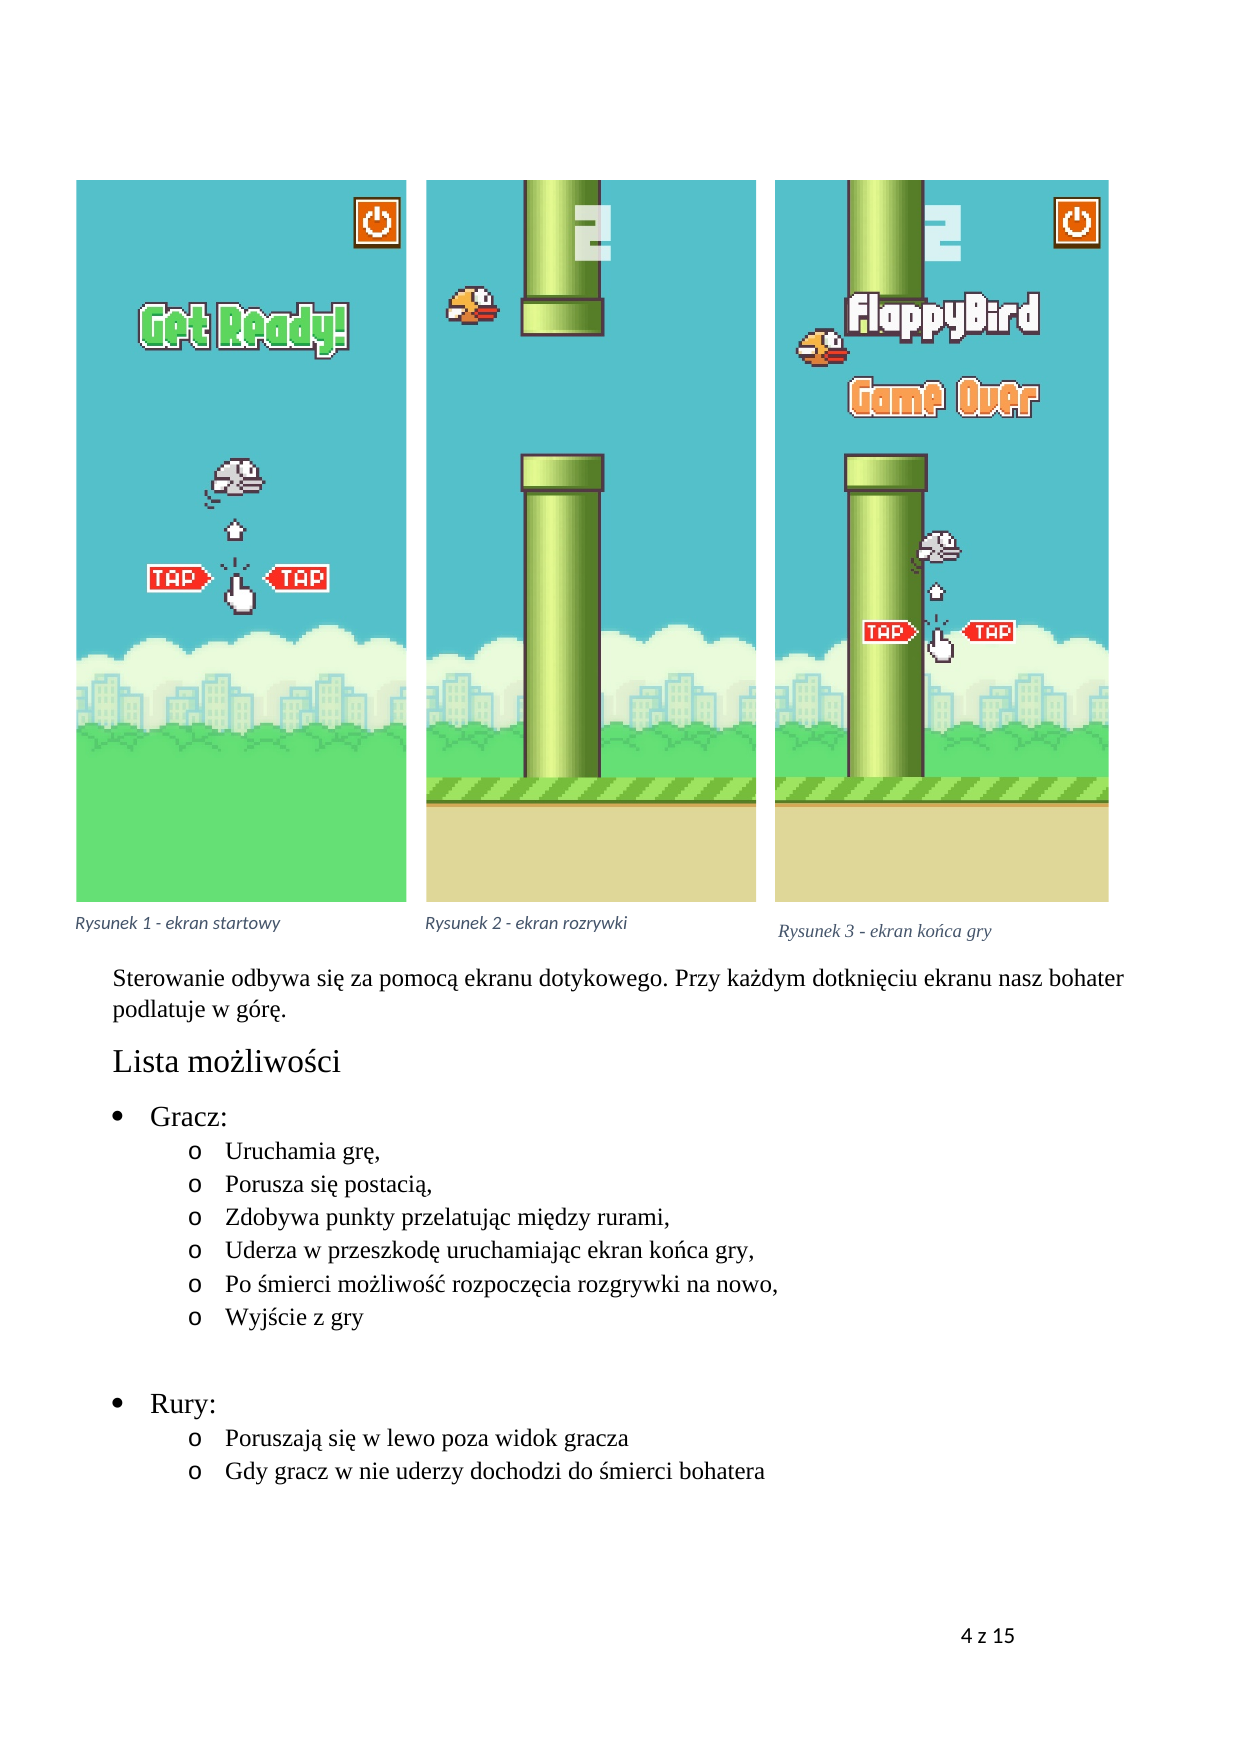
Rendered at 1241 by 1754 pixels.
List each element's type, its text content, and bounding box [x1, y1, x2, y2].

list Gdy gracz w nie uderzy dochodzi do śmierci bohatera [187, 1456, 1165, 1487]
picture [75, 180, 407, 898]
list Zdobywa punkty przelatując między rurami, [187, 1202, 1165, 1233]
list Poruszają się w lewo poza widok gracza [187, 1423, 1165, 1454]
list Wyjście z gry [187, 1302, 1165, 1333]
list Uruchamia grę, [187, 1136, 1165, 1167]
text Sterowanie odbywa się za pomocą ekranu dotykowego. Przy każdym dotknięciu ekranu nasz bohater podlatuje w górę. [112, 963, 1165, 1023]
list Rury: [112, 1387, 1165, 1420]
list Porusza się postacią, [187, 1169, 1165, 1200]
picture [425, 180, 757, 898]
text Lista możliwości [112, 1042, 1165, 1080]
list Uderza w przeszkodę uruchamiając ekran końca gry, [187, 1236, 1165, 1266]
text Rysunek 3 - ekran końca gry [75, 920, 1165, 942]
picture [775, 180, 1109, 902]
list Po śmierci możliwość rozpoczęcia rozgrywki na nowo, [187, 1269, 1165, 1299]
list Gracz: [112, 1099, 1165, 1133]
